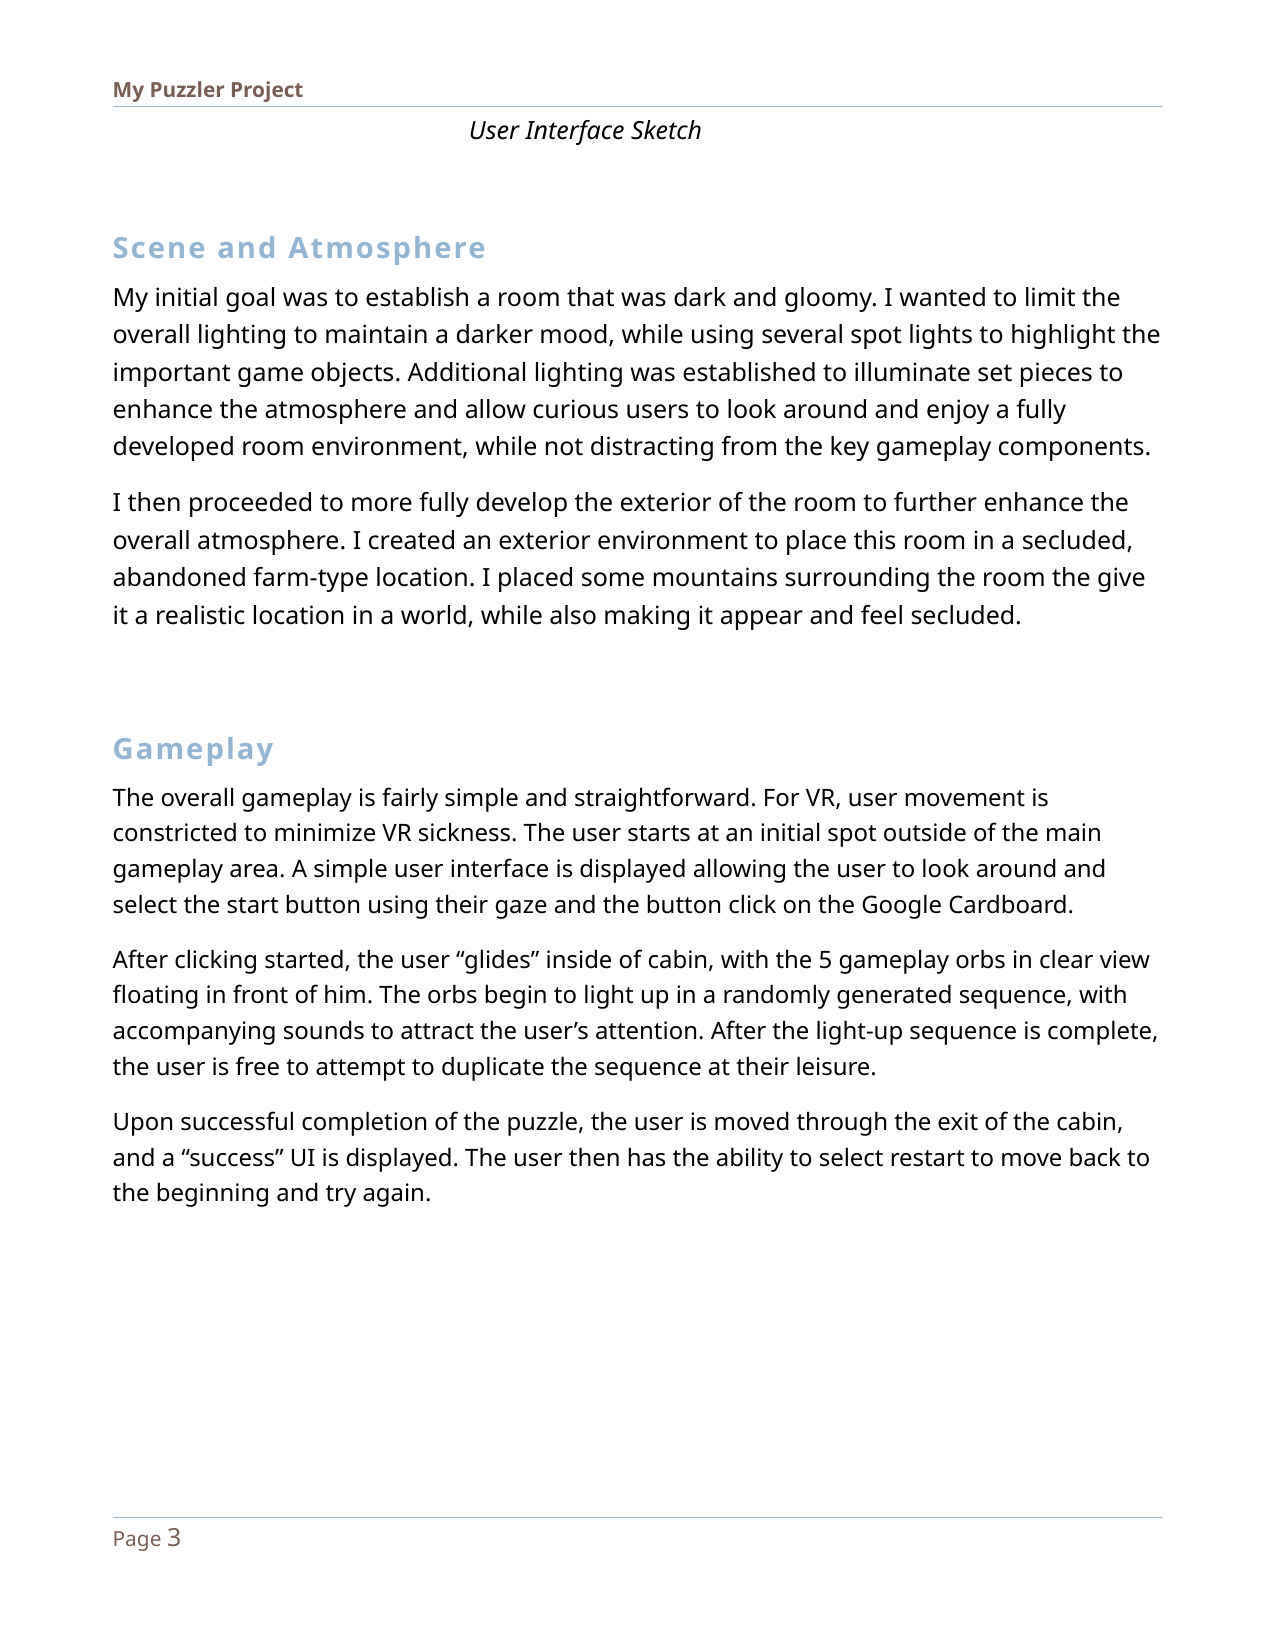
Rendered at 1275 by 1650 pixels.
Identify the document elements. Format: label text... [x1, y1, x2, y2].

text I then proceeded to more fully develop the exterior of the room to further enhance the overall atmosphere. I created an exterior environment to place this room in a secluded, abandoned farm-type location. I placed some mountains surrounding the room the give it a realistic location in a world, while also making it appear and feel secluded. [112, 485, 1162, 631]
text The overall gameplay is fairly simple and straightforward. For VR, user movement is constricted to minimize VR sickness. The user starts at an initial spot outside of the main gameplay area. A simple user interface is displayed allowing the user to look around and select the start button using their gaze and the button click on the Google Cardboard. [112, 780, 1162, 920]
text Upon successful completion of the puzzle, the user is moved through the exit of the cabin, and a “success” UI is displayed. The user then has the ability to select restart to move back to the beginning and try again. [112, 1104, 1162, 1209]
text My initial goal was to establish a room that was dark and gloomy. I wanted to limit the overall lighting to maintain a darker mood, while using several spot lights to highlight the important game objects. Additional lighting was established to illuminate set pieces to enhance the atmosphere and allow curious users to look around and enjoy a fully developed room environment, while not distracting from the key gameplay components. [112, 279, 1162, 463]
subtitle Gameplay [112, 728, 1162, 768]
text After clicking started, the user “glides” inside of cabin, with the 5 gameplay orbs in clear view floating in front of him. The orbs begin to light up in a randomly generated sequence, with accompanying sounds to attract the user’s attention. After the light-up sequence is complete, the user is free to attempt to duplicate the sequence at their leisure. [112, 942, 1162, 1082]
text User Interface Sketch [112, 112, 1162, 147]
subtitle Scene and Atmosphere [112, 227, 1162, 267]
